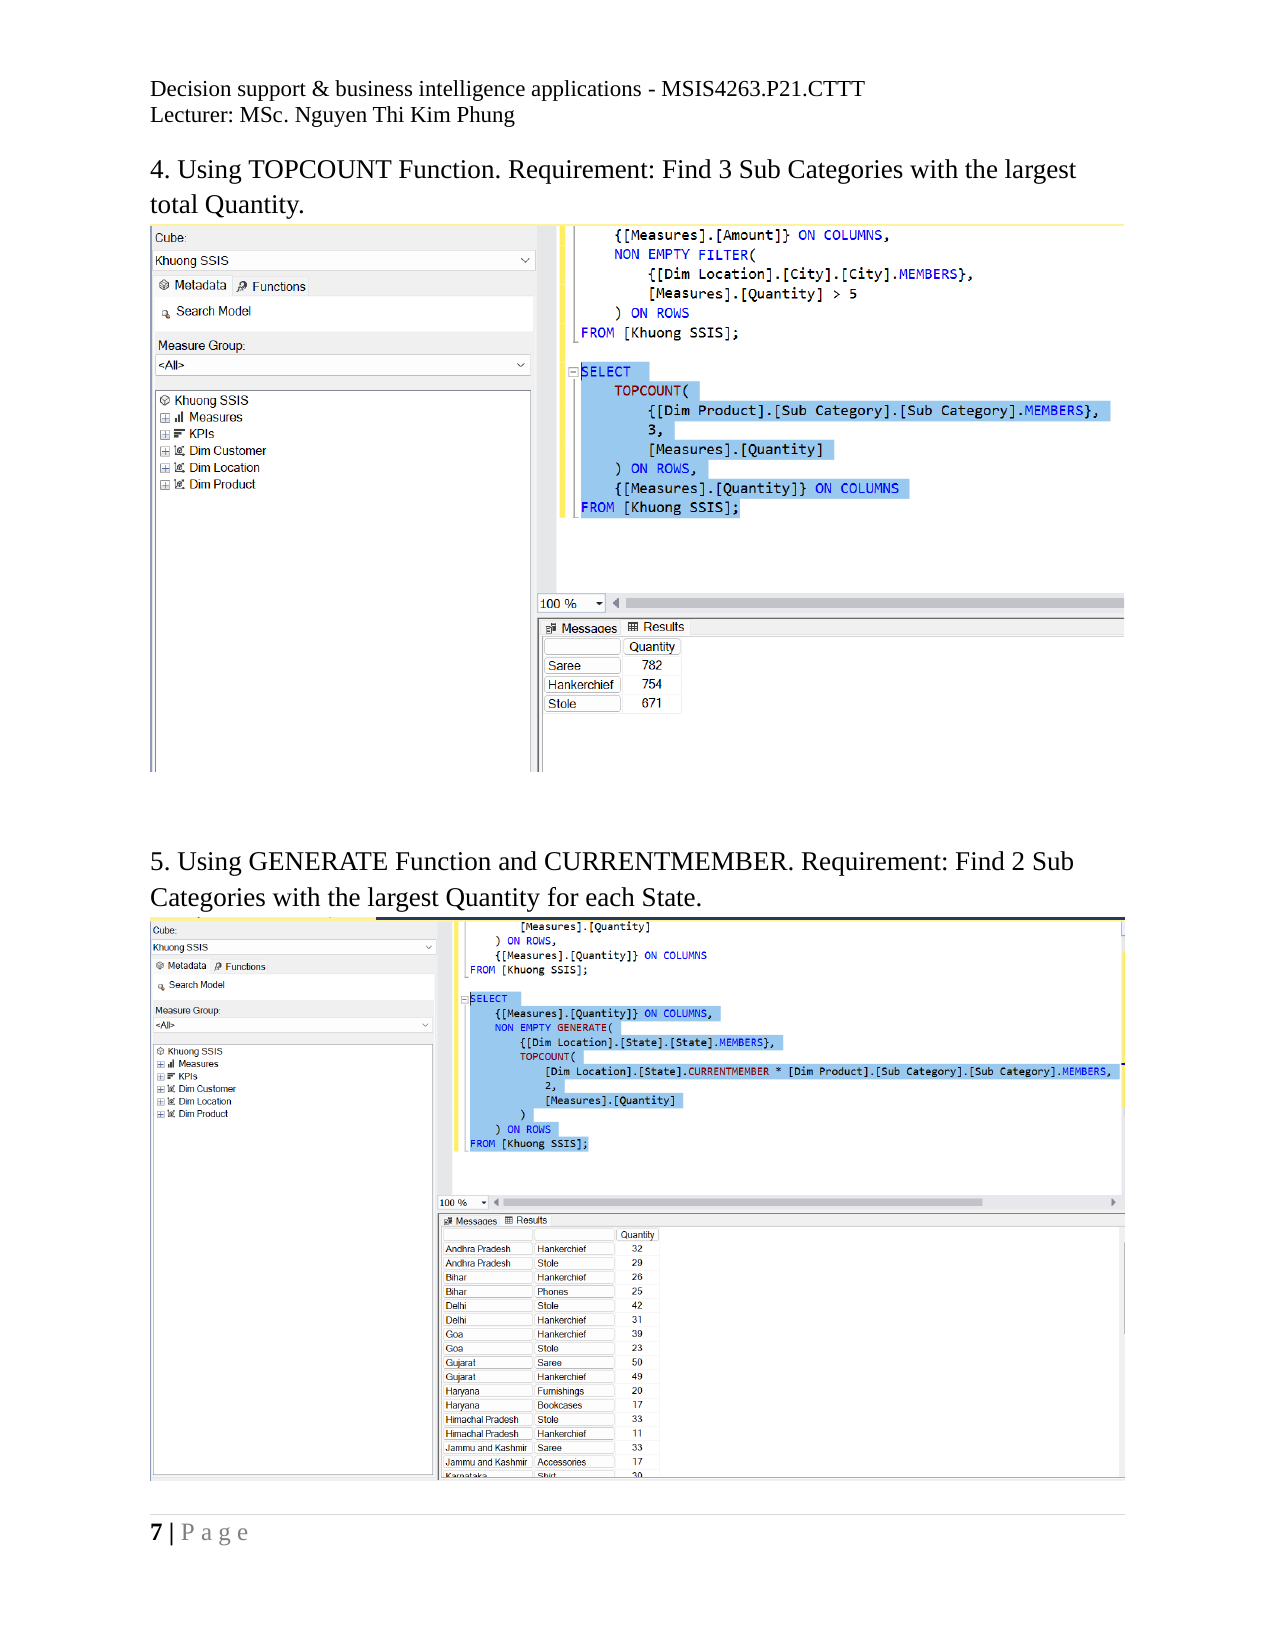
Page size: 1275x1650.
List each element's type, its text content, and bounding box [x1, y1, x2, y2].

picture [150, 224, 1125, 772]
text 4. Using TOPCOUNT Function. Requirement: Find 3 Sub Categories with the largest total Quantity. [150, 153, 1125, 224]
text 5. Using GENERATE Function and CURRENTMEMBER. Requirement: Find 2 Sub Categories with the largest Quantity for each State. [150, 845, 1125, 917]
picture [150, 917, 1125, 1481]
